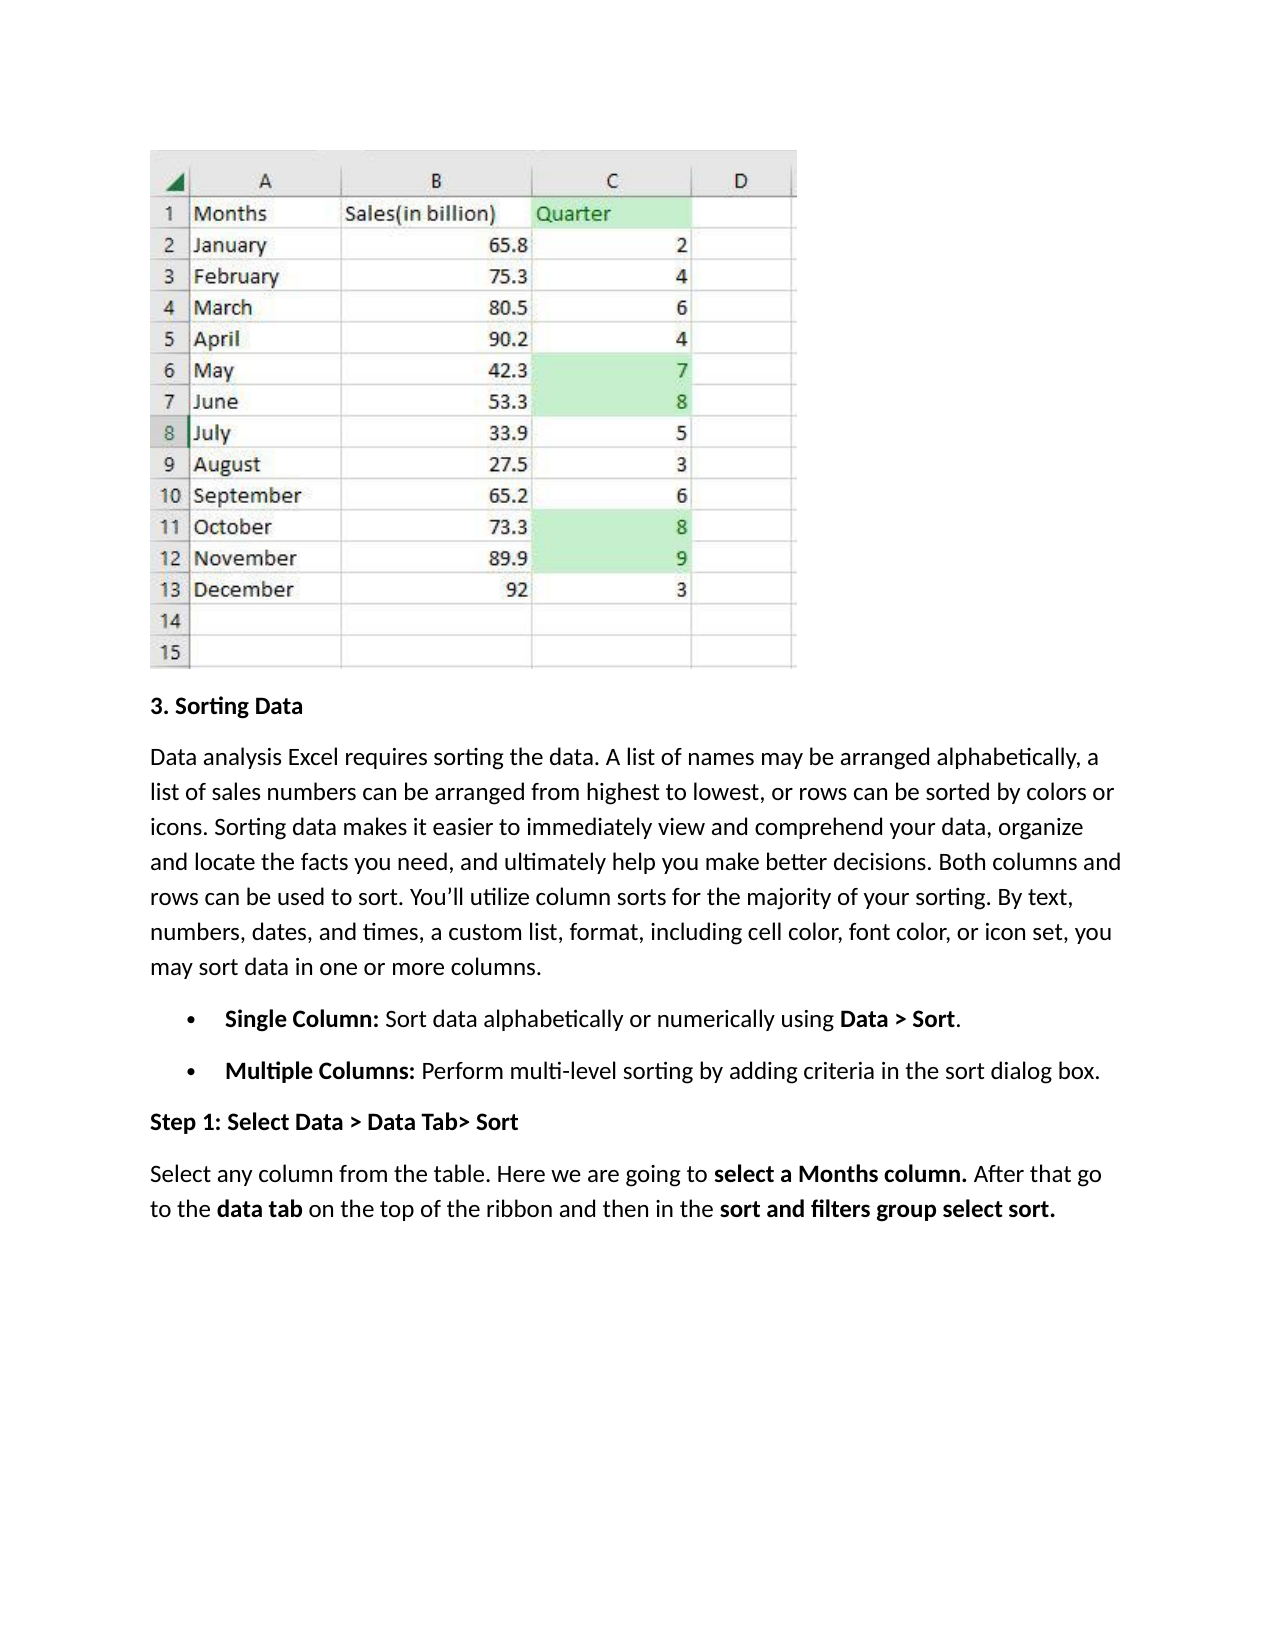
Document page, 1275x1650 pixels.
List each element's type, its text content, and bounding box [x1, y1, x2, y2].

picture [150, 150, 797, 669]
list Multiple Columns: Perform multi-level sorting by adding criteria in the sort dialog box. [187, 1055, 1125, 1085]
text Select any column from the table. Here we are going to select a Months column. After that go to the data tab on the top of the ribbon and then in the sort and filters group select sort. [150, 1158, 1125, 1224]
list Single Column: Sort data alphabetically or numerically using Data > Sort. [187, 1003, 1125, 1034]
text Data analysis Excel requires sorting the data. A list of names may be arranged alphabetically, a list of sales numbers can be arranged from highest to lowest, or rows can be sorted by colors or icons. Sorting data makes it easier to immediately view and comprehend your data, organize and locate the facts you need, and ultimately help you make better decisions. Both columns and rows can be used to sort. You’ll utilize column sorts for the majority of your sorting. By text, numbers, dates, and times, a custom list, format, including cell color, font color, or icon set, you may sort data in one or more columns. [150, 742, 1125, 982]
text 3. Sorting Data [150, 690, 1125, 720]
text Step 1: Select Data > Data Tab> Sort [150, 1107, 1125, 1137]
